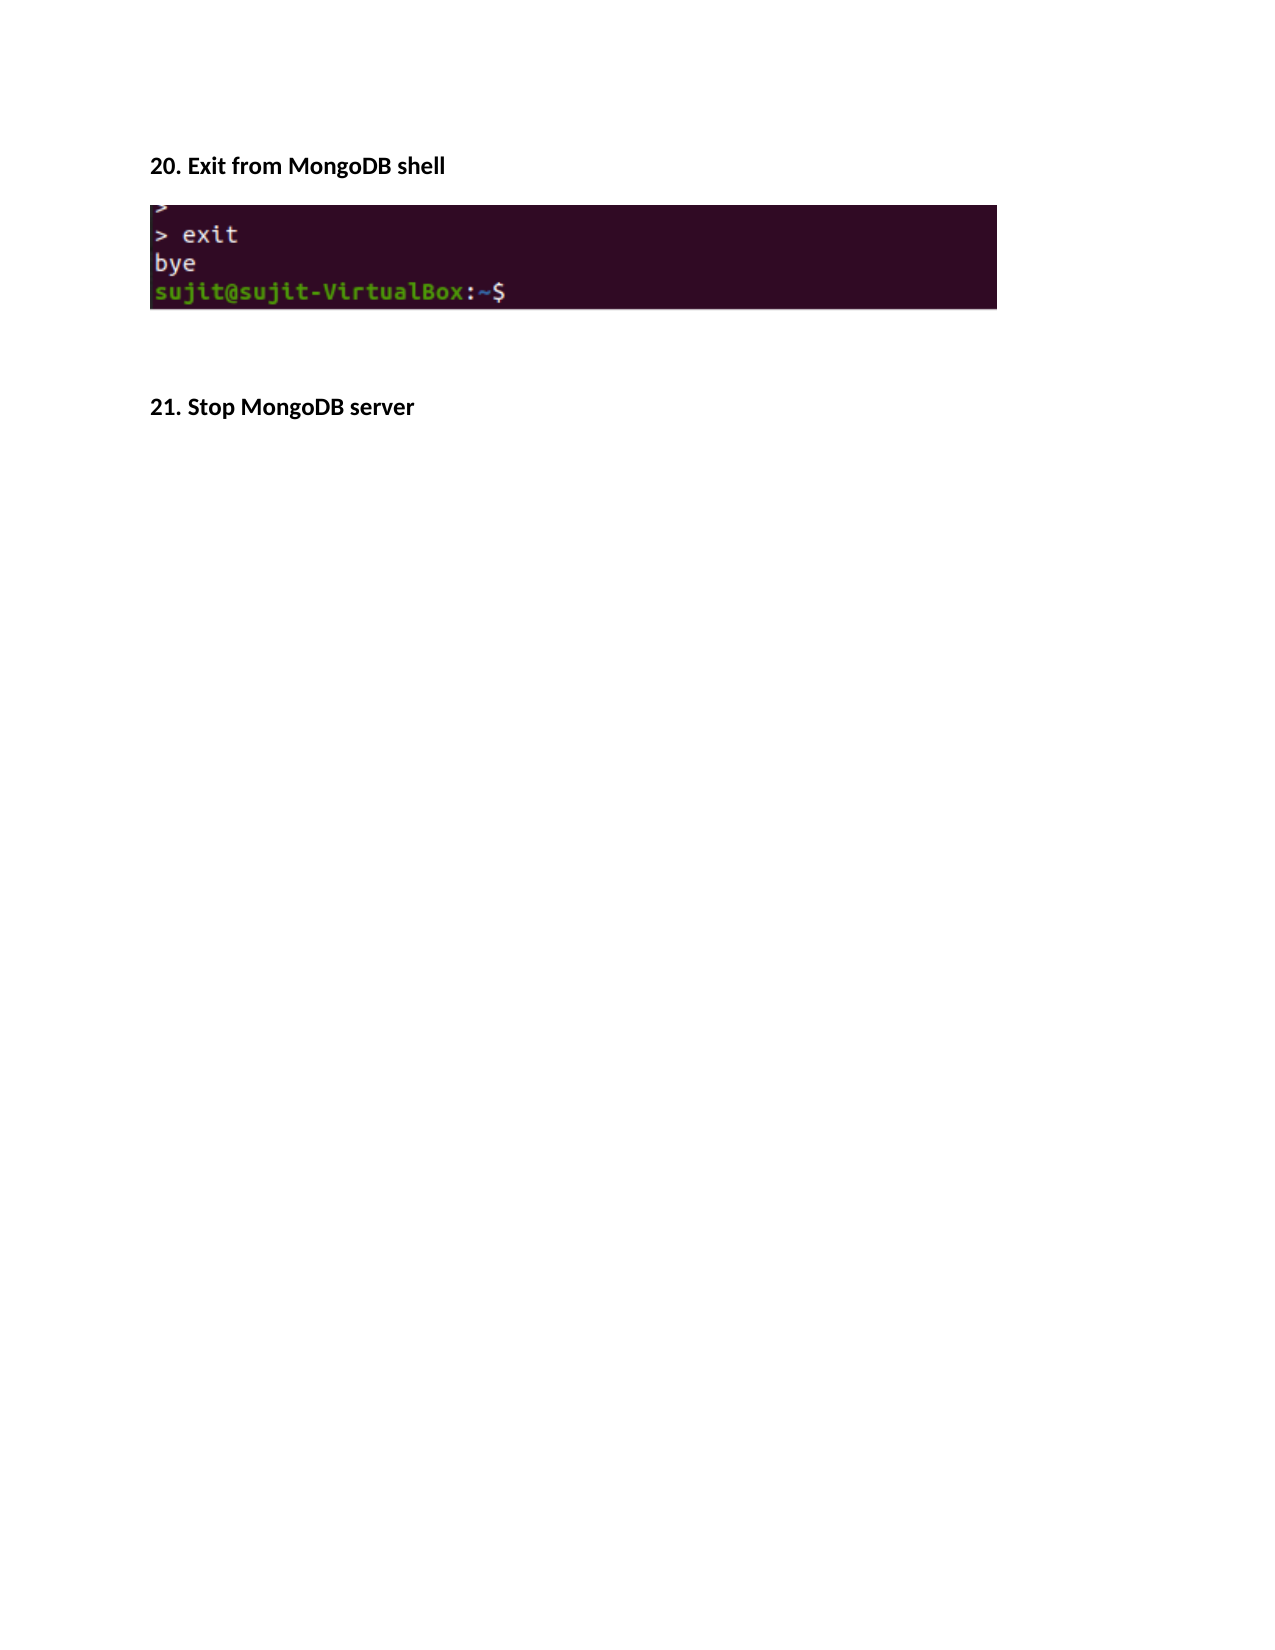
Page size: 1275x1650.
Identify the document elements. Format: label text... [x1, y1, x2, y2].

picture [150, 205, 997, 311]
text 21. Stop MongoDB server [150, 391, 1125, 422]
text 20. Exit from MongoDB shell [150, 150, 1125, 181]
